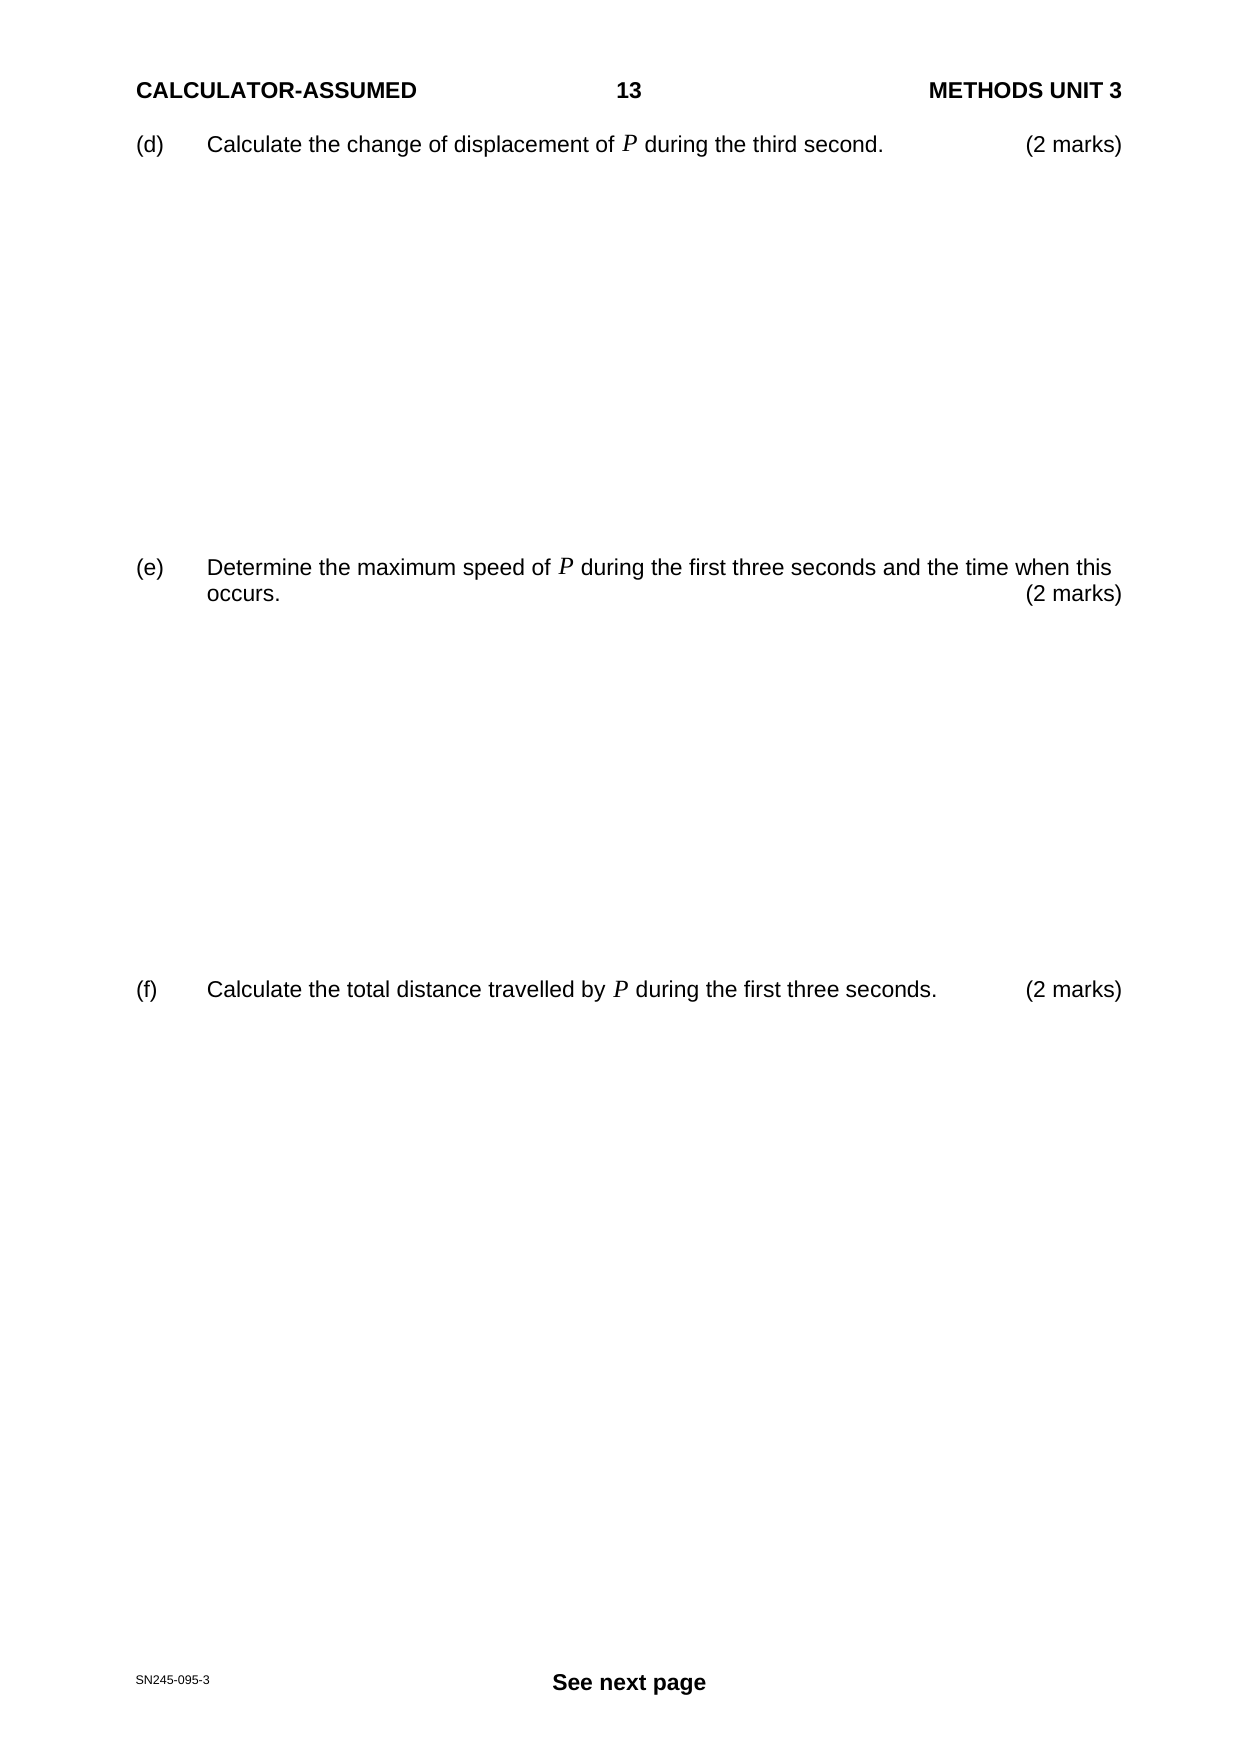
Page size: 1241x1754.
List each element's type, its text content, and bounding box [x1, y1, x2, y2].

text (d) Calculate the change of displacement of during the third second. (2 marks) [136, 130, 1122, 157]
text (f) Calculate the total distance travelled by during the first three seconds. (2 marks) [136, 976, 1122, 1003]
text (e) Determine the maximum speed of during the first three seconds and the time when this occurs. (2 marks) [136, 553, 1122, 607]
